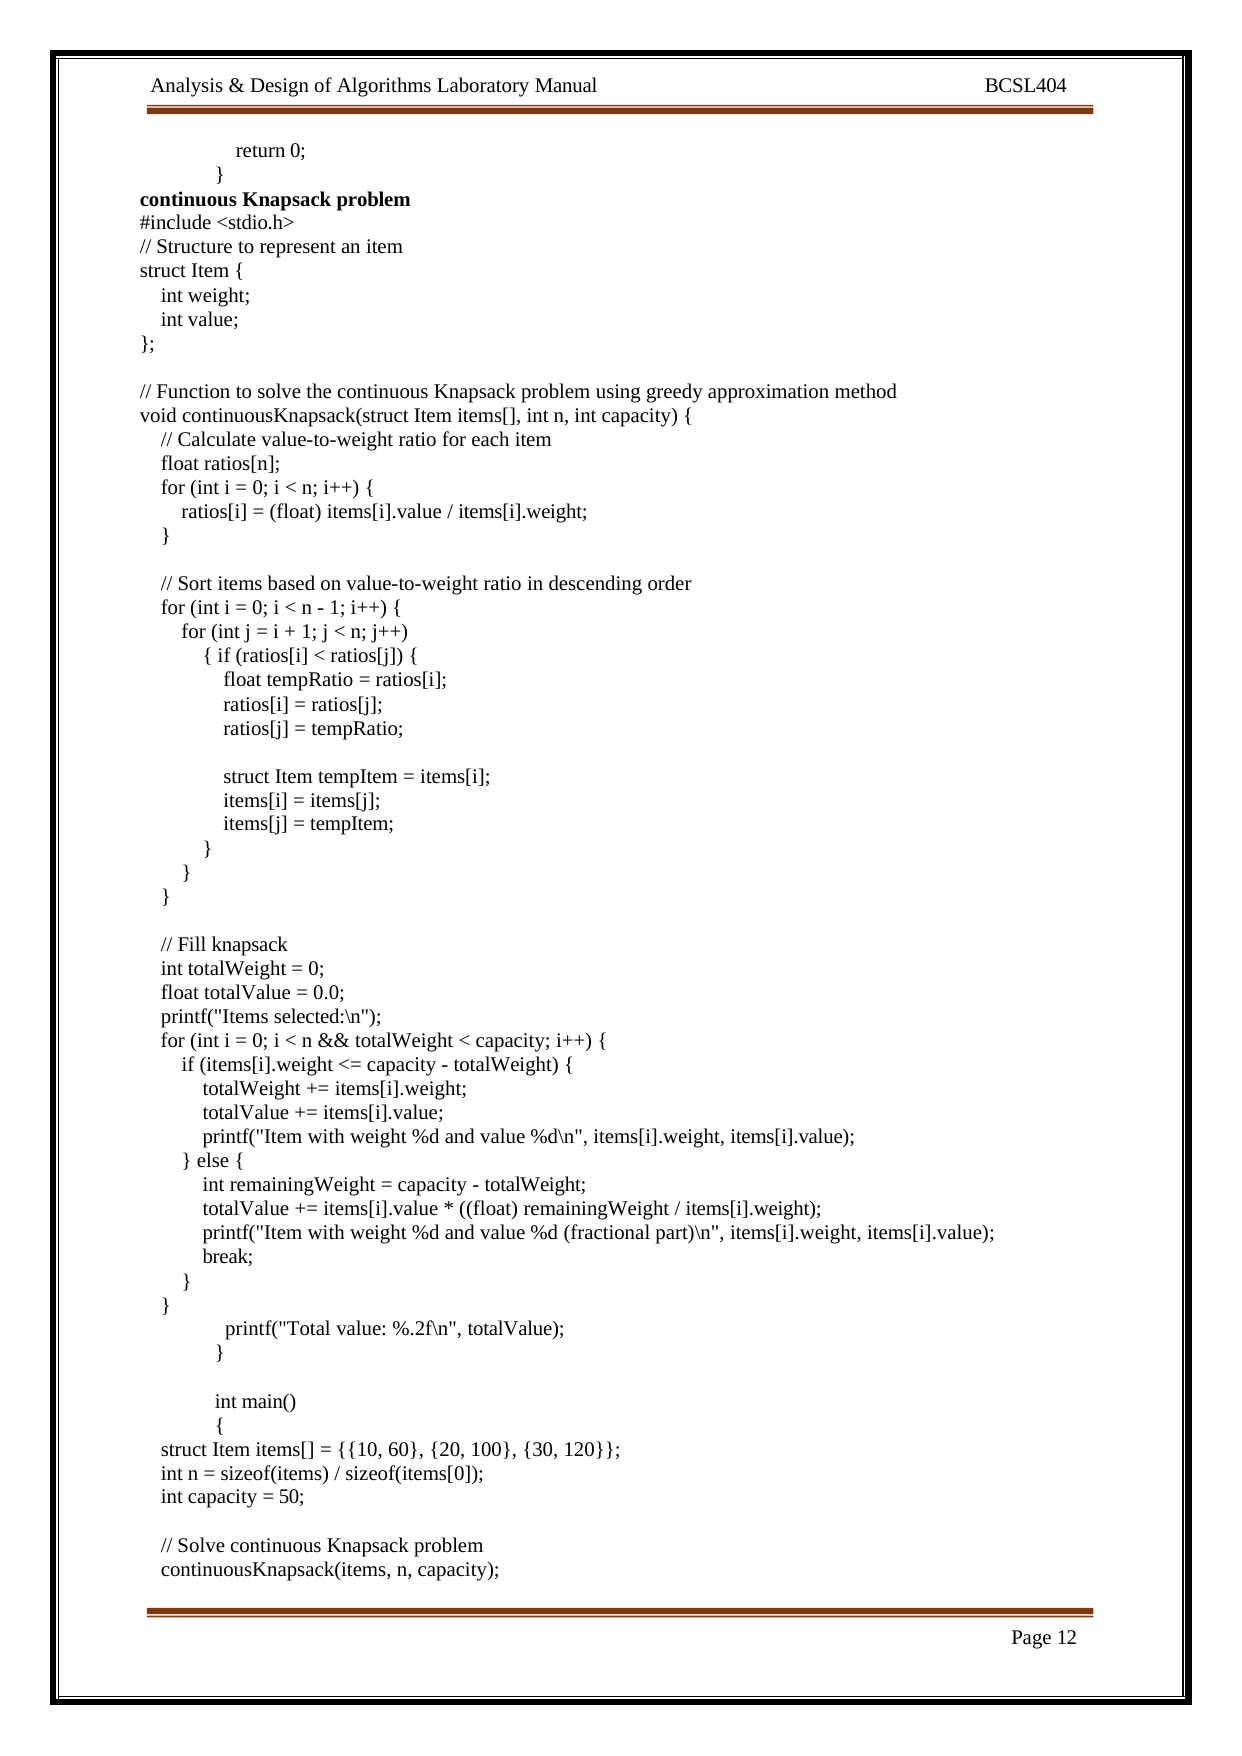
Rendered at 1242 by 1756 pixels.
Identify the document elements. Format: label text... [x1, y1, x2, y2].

text int weight; int value; [161, 282, 269, 331]
text struct Item items[] = {{10, 60}, {20, 100}, {30, 120}}; int n = sizeof(items) / sizeof(items[0]); [161, 1437, 636, 1485]
text // Calculate value-to-weight ratio for each item float ratios[n]; [161, 427, 570, 475]
text }; [139, 331, 1158, 355]
text } else { [181, 1148, 1158, 1172]
text // Fill knapsack [161, 932, 1158, 956]
text } [202, 836, 1158, 860]
subtitle continuous Knapsack problem [139, 186, 1158, 211]
text { [214, 1413, 1158, 1437]
text // Structure to represent an item struct Item { [139, 234, 411, 282]
text ratios[i] = (float) items[i].value / items[i].weight; [181, 499, 1158, 523]
text float tempRatio = ratios[i]; ratios[i] = ratios[j]; ratios[j] = tempRatio; [223, 667, 448, 739]
text items[j] = tempItem; [223, 812, 1158, 836]
text } [214, 1341, 1158, 1364]
text return 0; [236, 138, 1158, 162]
text // Function to solve the continuous Knapsack problem using greedy approximation method void continuousKnapsack(struct Item items[], int n, int capacity) { [139, 378, 908, 427]
text // Solve continuous Knapsack problem continuousKnapsack(items, n, capacity); [161, 1533, 688, 1581]
text // Sort items based on value-to-weight ratio in descending order for (int i = 0; i < n - 1; i++) { [161, 571, 710, 619]
text } [214, 162, 1158, 186]
text for (int i = 0; i < n; i++) { [161, 475, 1158, 499]
text } [181, 860, 1158, 884]
text int main() [214, 1389, 1158, 1413]
text totalWeight += items[i].weight; totalValue += items[i].value; [202, 1076, 536, 1124]
text #include <stdio.h> [139, 211, 1158, 234]
text totalValue += items[i].value * ((float) remainingWeight / items[i].weight); [202, 1196, 1158, 1220]
text printf("Item with weight %d and value %d (fractional part)\n", items[i].weight, items[i].value); break; [202, 1220, 1040, 1268]
text } [181, 1268, 1158, 1293]
text } [161, 1293, 1158, 1317]
text } [161, 523, 1158, 547]
text for (int i = 0; i < n && totalWeight < capacity; i++) { if (items[i].weight <= capacity - totalWeight) { [160, 1028, 609, 1076]
text int totalWeight = 0; float totalValue = 0.0; [161, 956, 355, 1004]
text } [161, 884, 1158, 908]
text printf("Items selected:\n"); [161, 1004, 1158, 1028]
text int capacity = 50; [161, 1485, 1158, 1509]
text printf("Total value: %.2f\n", totalValue); [225, 1317, 1158, 1341]
text struct Item tempItem = items[i]; items[i] = items[j]; [223, 764, 536, 812]
text printf("Item with weight %d and value %d\n", items[i].weight, items[i].value); [202, 1124, 1158, 1148]
text for (int j = i + 1; j < n; j++) { if (ratios[i] < ratios[j]) { [181, 619, 429, 667]
text int remainingWeight = capacity - totalWeight; [202, 1172, 1158, 1196]
